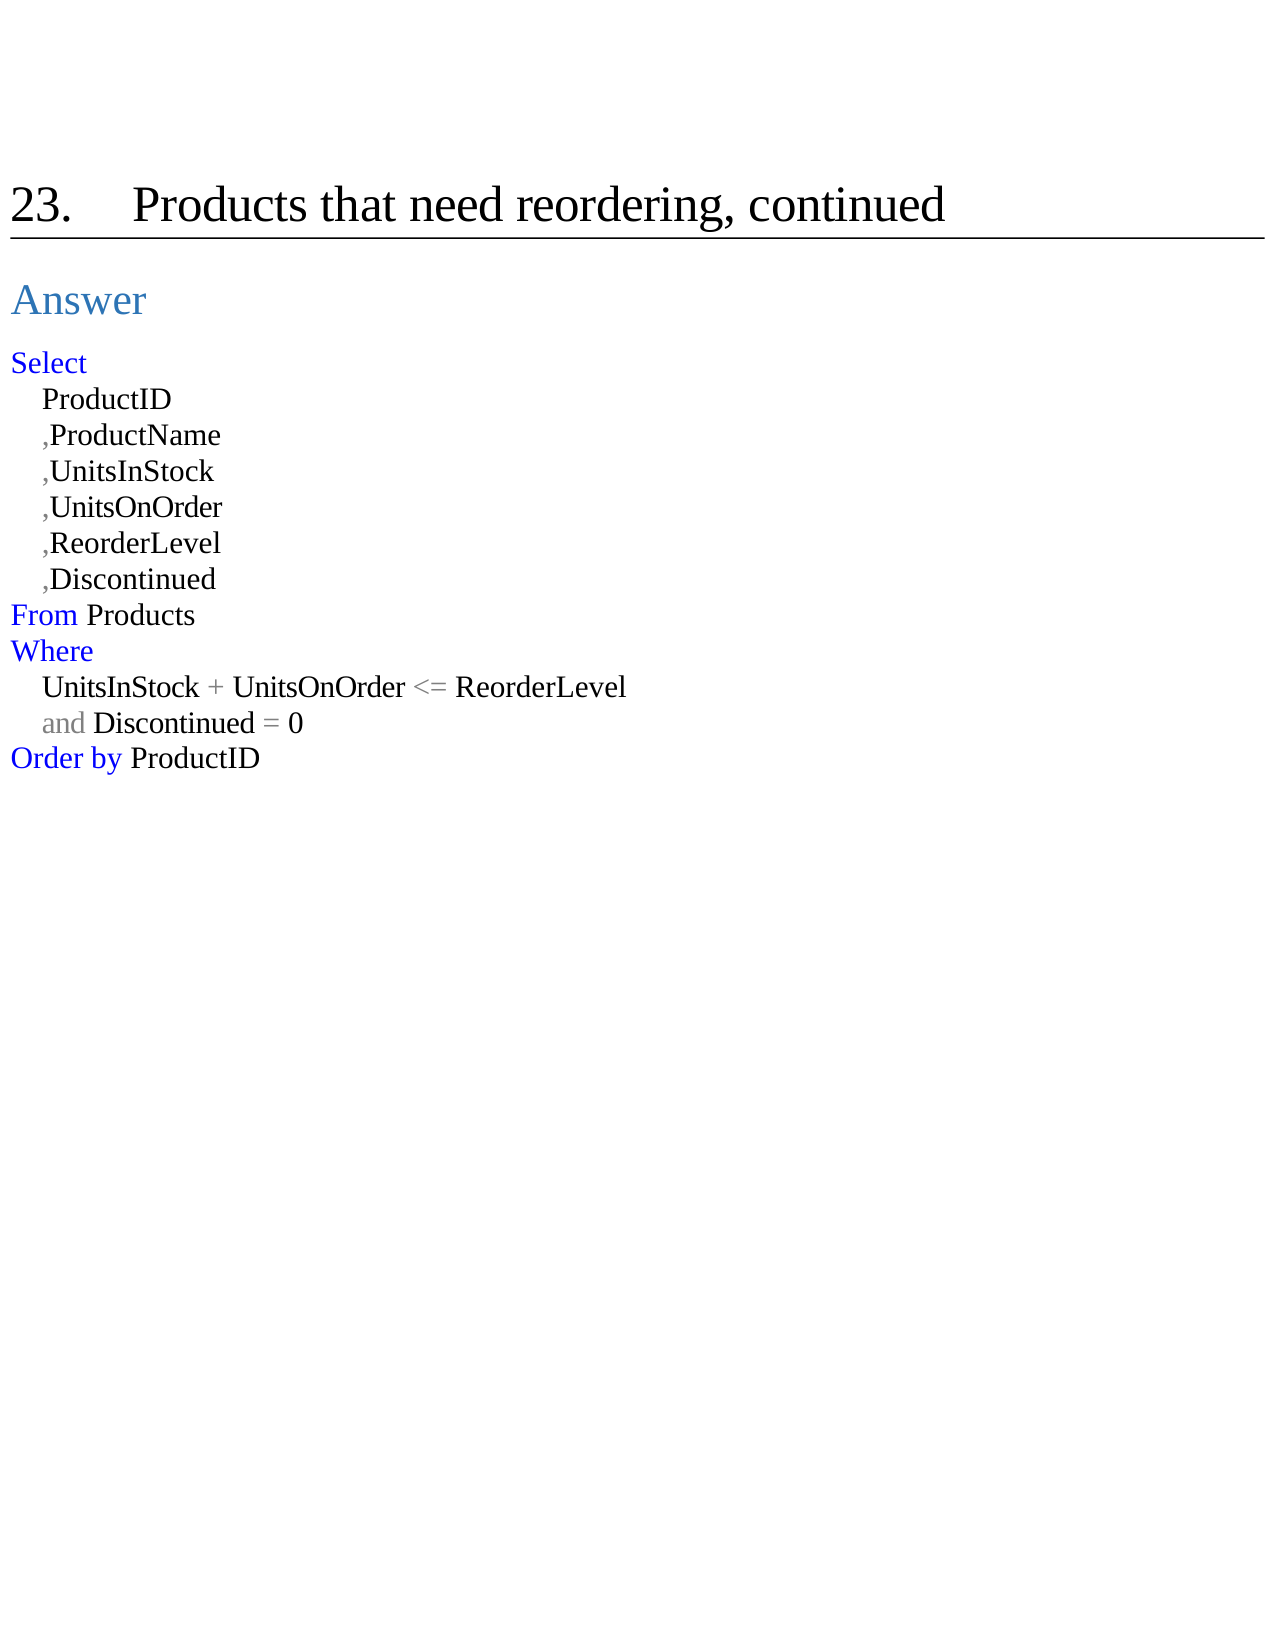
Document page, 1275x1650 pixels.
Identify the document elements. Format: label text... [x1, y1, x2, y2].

text ProductID [42, 380, 1275, 416]
text UnitsInStock + UnitsOnOrder <= ReorderLevel and Discontinued = 0 [42, 668, 644, 740]
text ,ProductName [42, 416, 1275, 452]
text ,UnitsInStock [42, 452, 1275, 488]
text ,Discontinued From Products Where [10, 560, 241, 668]
text ,UnitsOnOrder [42, 488, 1275, 524]
text Order by ProductID [10, 740, 1275, 776]
text ,ReorderLevel [42, 524, 1275, 560]
text Select [10, 344, 1275, 380]
text Answer [10, 273, 1275, 324]
subtitle Products that need reordering, continued [10, 174, 1275, 233]
